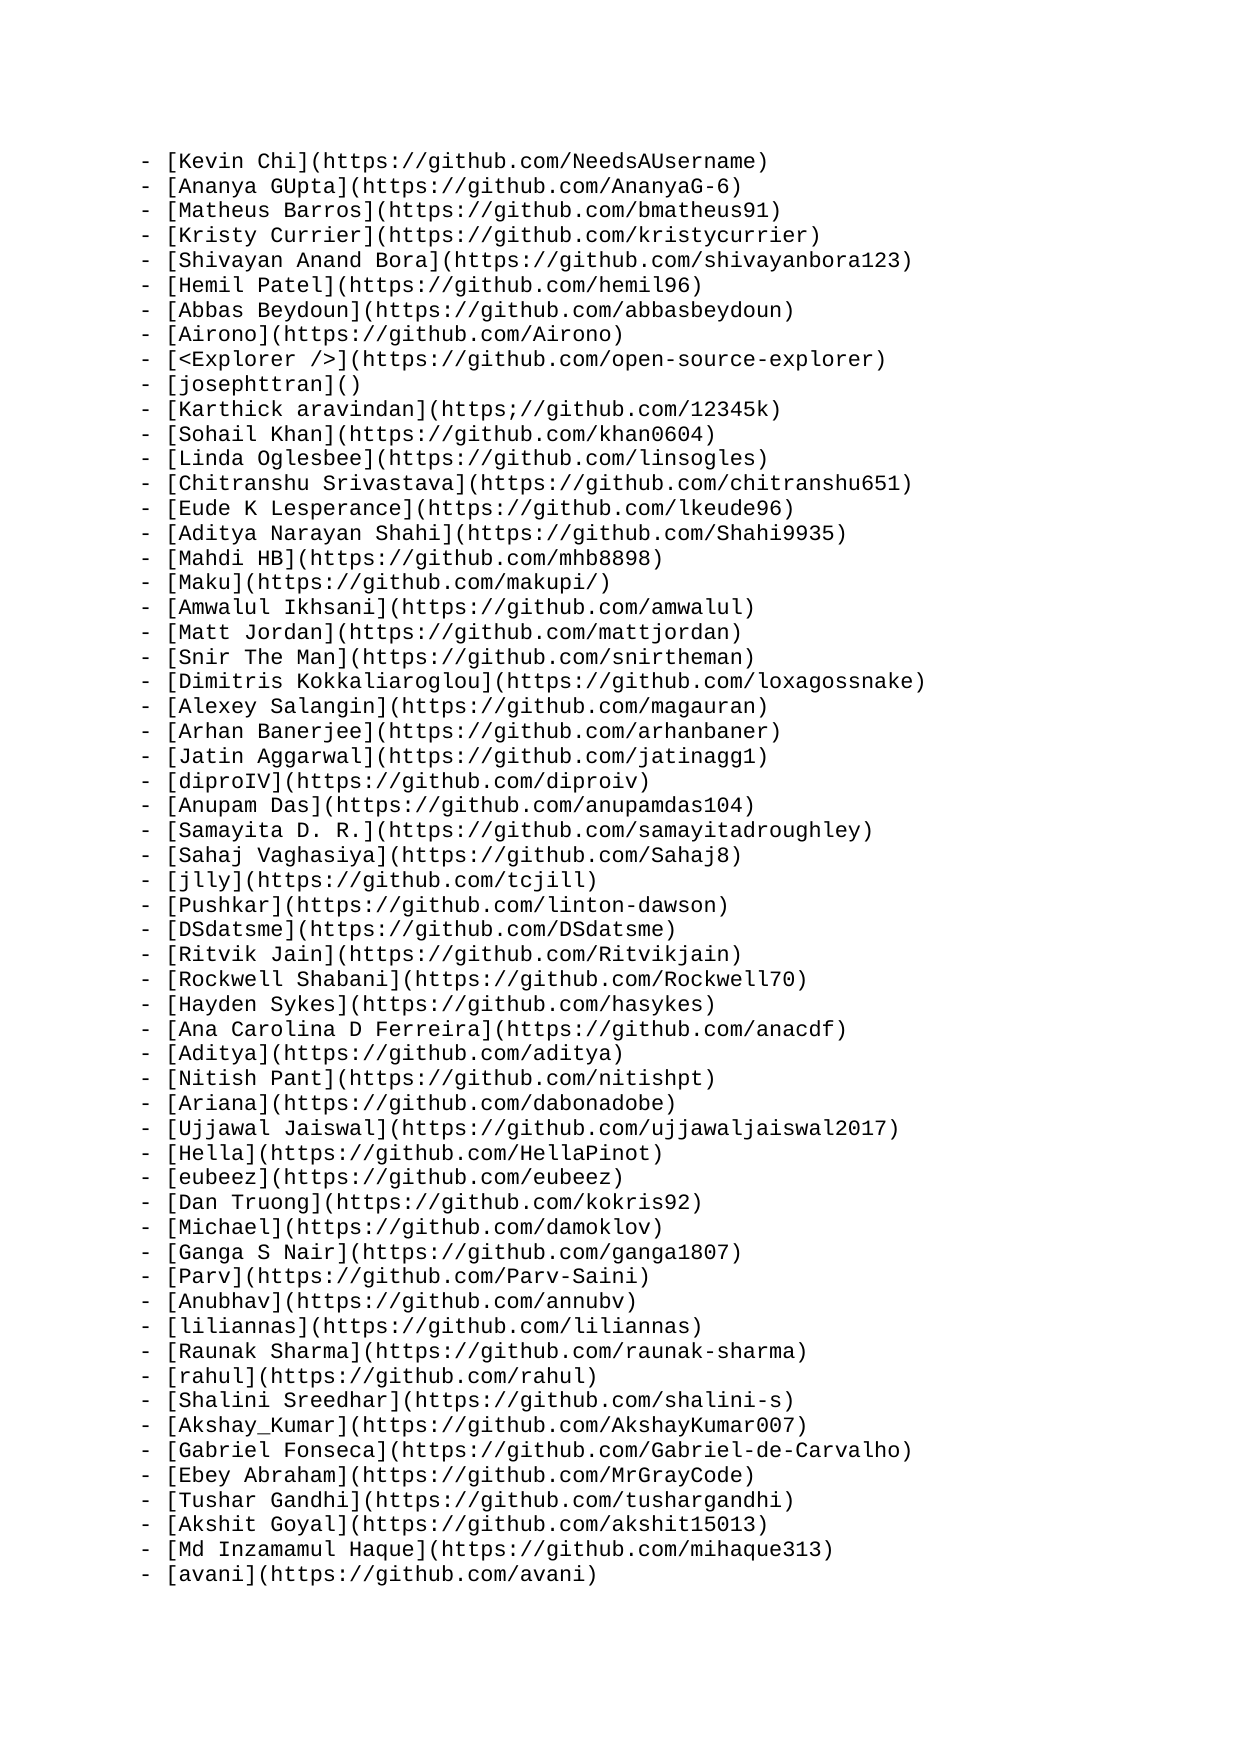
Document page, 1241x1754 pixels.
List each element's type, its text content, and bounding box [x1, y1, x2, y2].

text - [Abbas Beydoun](https://github.com/abbasbeydoun) [139, 299, 1101, 323]
text - [Amwalul Ikhsani](https://github.com/amwalul) [139, 596, 1101, 621]
text - [Kevin Chi](https://github.com/NeedsAUsername) [139, 150, 1101, 175]
text - [Aditya Narayan Shahi](https://github.com/Shahi9935) [139, 522, 1101, 547]
text - [Karthick aravindan](https;//github.com/12345k) [139, 398, 1101, 423]
text - [Akshay_Kumar](https://github.com/AkshayKumar007) [139, 1414, 1101, 1439]
text - [Anubhav](https://github.com/annubv) [139, 1290, 1101, 1315]
text - [Ganga S Nair](https://github.com/ganga1807) [139, 1241, 1101, 1266]
text - [Sohail Khan](https://github.com/khan0604) [139, 423, 1101, 447]
text - [Hella](https://github.com/HellaPinot) [139, 1142, 1101, 1166]
text - [Ebey Abraham](https://github.com/MrGrayCode) [139, 1464, 1101, 1489]
text - [Linda Oglesbee](https://github.com/linsogles) [139, 447, 1101, 472]
text - [Matt Jordan](https://github.com/mattjordan) [139, 621, 1101, 646]
text - [Maku](https://github.com/makupi/) [139, 571, 1101, 596]
text - [Akshit Goyal](https://github.com/akshit15013) [139, 1513, 1101, 1538]
text - [Md Inzamamul Haque](https://github.com/mihaque313) [139, 1538, 1101, 1563]
text - [avani](https://github.com/avani) [139, 1563, 1101, 1588]
text - [Parv](https://github.com/Parv-Saini) [139, 1266, 1101, 1290]
text - [Hayden Sykes](https://github.com/hasykes) [139, 993, 1101, 1018]
text - [Mahdi HB](https://github.com/mhb8898) [139, 547, 1101, 571]
text - [Pushkar](https://github.com/linton-dawson) [139, 894, 1101, 918]
text - [<Explorer />](https://github.com/open-source-explorer) [139, 348, 1101, 373]
text - [Kristy Currier](https://github.com/kristycurrier) [139, 224, 1101, 249]
text - [Snir The Man](https://github.com/snirtheman) [139, 646, 1101, 671]
text - [Shivayan Anand Bora](https://github.com/shivayanbora123) [139, 249, 1101, 274]
text - [Anupam Das](https://github.com/anupamdas104) [139, 794, 1101, 819]
text - [Nitish Pant](https://github.com/nitishpt) [139, 1067, 1101, 1092]
text - [Rockwell Shabani](https://github.com/Rockwell70) [139, 968, 1101, 993]
text - [Ariana](https://github.com/dabonadobe) [139, 1092, 1101, 1117]
text - [Arhan Banerjee](https://github.com/arhanbaner) [139, 720, 1101, 745]
text - [Michael](https://github.com/damoklov) [139, 1216, 1101, 1241]
text - [Alexey Salangin](https://github.com/magauran) [139, 695, 1101, 720]
text - [Dimitris Kokkaliaroglou](https://github.com/loxagossnake) [139, 671, 1101, 695]
text - [Aditya](https://github.com/aditya) [139, 1042, 1101, 1067]
text - [Shalini Sreedhar](https://github.com/shalini-s) [139, 1389, 1101, 1414]
text - [Hemil Patel](https://github.com/hemil96) [139, 274, 1101, 299]
text - [Samayita D. R.](https://github.com/samayitadroughley) [139, 819, 1101, 844]
text - [Raunak Sharma](https://github.com/raunak-sharma) [139, 1340, 1101, 1365]
text - [Sahaj Vaghasiya](https://github.com/Sahaj8) [139, 844, 1101, 869]
text - [rahul](https://github.com/rahul) [139, 1365, 1101, 1389]
text - [josephttran]() [139, 373, 1101, 398]
text - [Ritvik Jain](https://github.com/Ritvikjain) [139, 943, 1101, 968]
text - [Tushar Gandhi](https://github.com/tushargandhi) [139, 1489, 1101, 1513]
text - [Ujjawal Jaiswal](https://github.com/ujjawaljaiswal2017) [139, 1117, 1101, 1142]
text - [Airono](https://github.com/Airono) [139, 323, 1101, 348]
text - [Eude K Lesperance](https://github.com/lkeude96) [139, 497, 1101, 522]
text - [Matheus Barros](https://github.com/bmatheus91) [139, 199, 1101, 224]
text - [Chitranshu Srivastava](https://github.com/chitranshu651) [139, 472, 1101, 497]
text - [eubeez](https://github.com/eubeez) [139, 1166, 1101, 1191]
text - [Jatin Aggarwal](https://github.com/jatinagg1) [139, 745, 1101, 770]
text - [Ana Carolina D Ferreira](https://github.com/anacdf) [139, 1018, 1101, 1042]
text - [Gabriel Fonseca](https://github.com/Gabriel-de-Carvalho) [139, 1439, 1101, 1464]
text - [Dan Truong](https://github.com/kokris92) [139, 1191, 1101, 1216]
text - [liliannas](https://github.com/liliannas) [139, 1315, 1101, 1340]
text - [Ananya GUpta](https://github.com/AnanyaG-6) [139, 175, 1101, 199]
text - [jlly](https://github.com/tcjill) [139, 869, 1101, 894]
text - [DSdatsme](https://github.com/DSdatsme) [139, 918, 1101, 943]
text - [diproIV](https://github.com/diproiv) [139, 770, 1101, 794]
